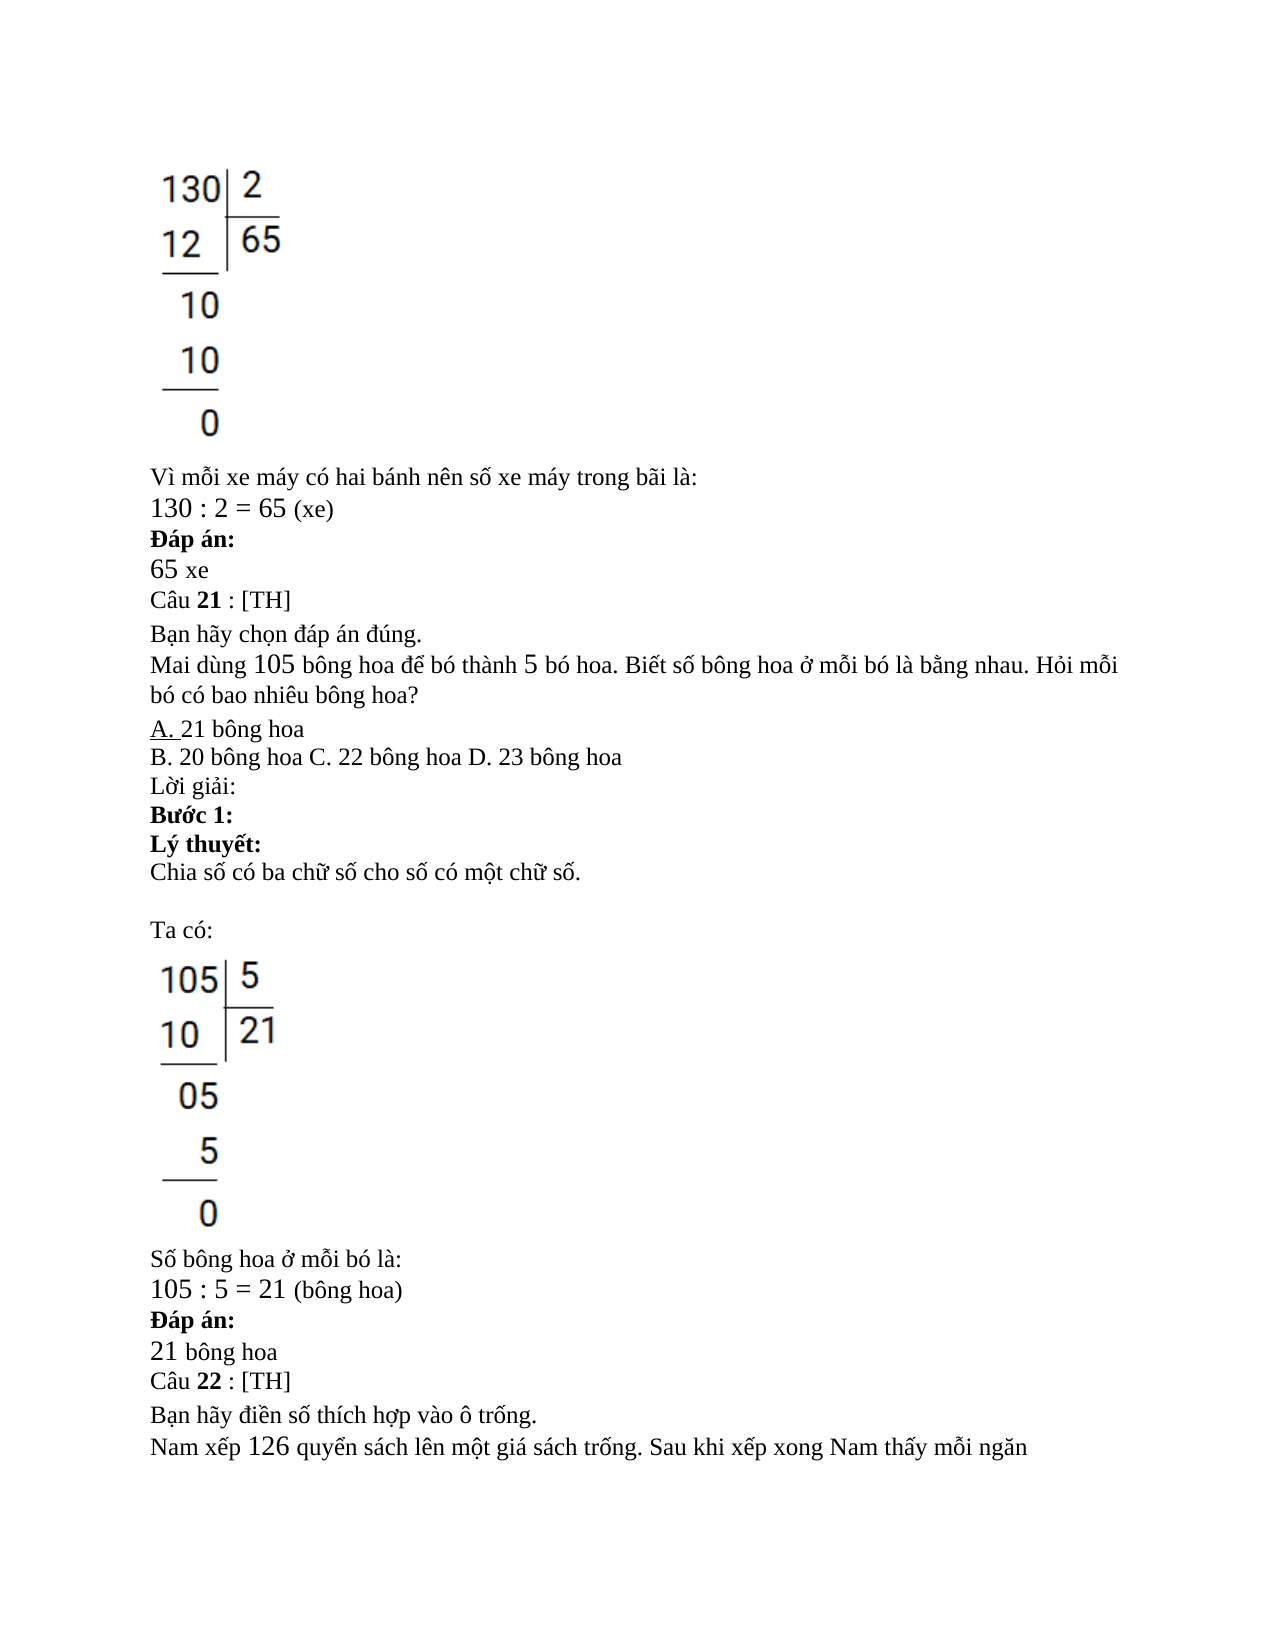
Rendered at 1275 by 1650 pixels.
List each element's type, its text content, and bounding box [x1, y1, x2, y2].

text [150, 1400, 1125, 1461]
text Lời giải: [150, 771, 1125, 800]
text Bước 1: [150, 800, 1125, 829]
picture [150, 150, 294, 463]
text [150, 150, 1125, 585]
picture [150, 943, 299, 1244]
text B. 20 bông hoa C. 22 bông hoa D. 23 bông hoa [150, 742, 1125, 771]
text Lý thuyết: Chia số có ba chữ số cho số có một chữ số. Ta có: Số bông hoa ở mỗi bó là: 105 : 5 = 21 (bông hoa) Đáp án: 21 bông hoa [150, 829, 1125, 1366]
text Câu 22 : [TH] [150, 1366, 1125, 1395]
text Bạn hãy chọn đáp án đúng. Mai dùng 105 bông hoa để bó thành 5 bó hoa. Biết số bông hoa ở mỗi bó là bằng nhau. Hỏi mỗi bó có bao nhiêu bông hoa? [150, 619, 1125, 708]
text A. 21 bông hoa [150, 714, 1125, 742]
text Câu 21 : [TH] [150, 585, 1125, 613]
